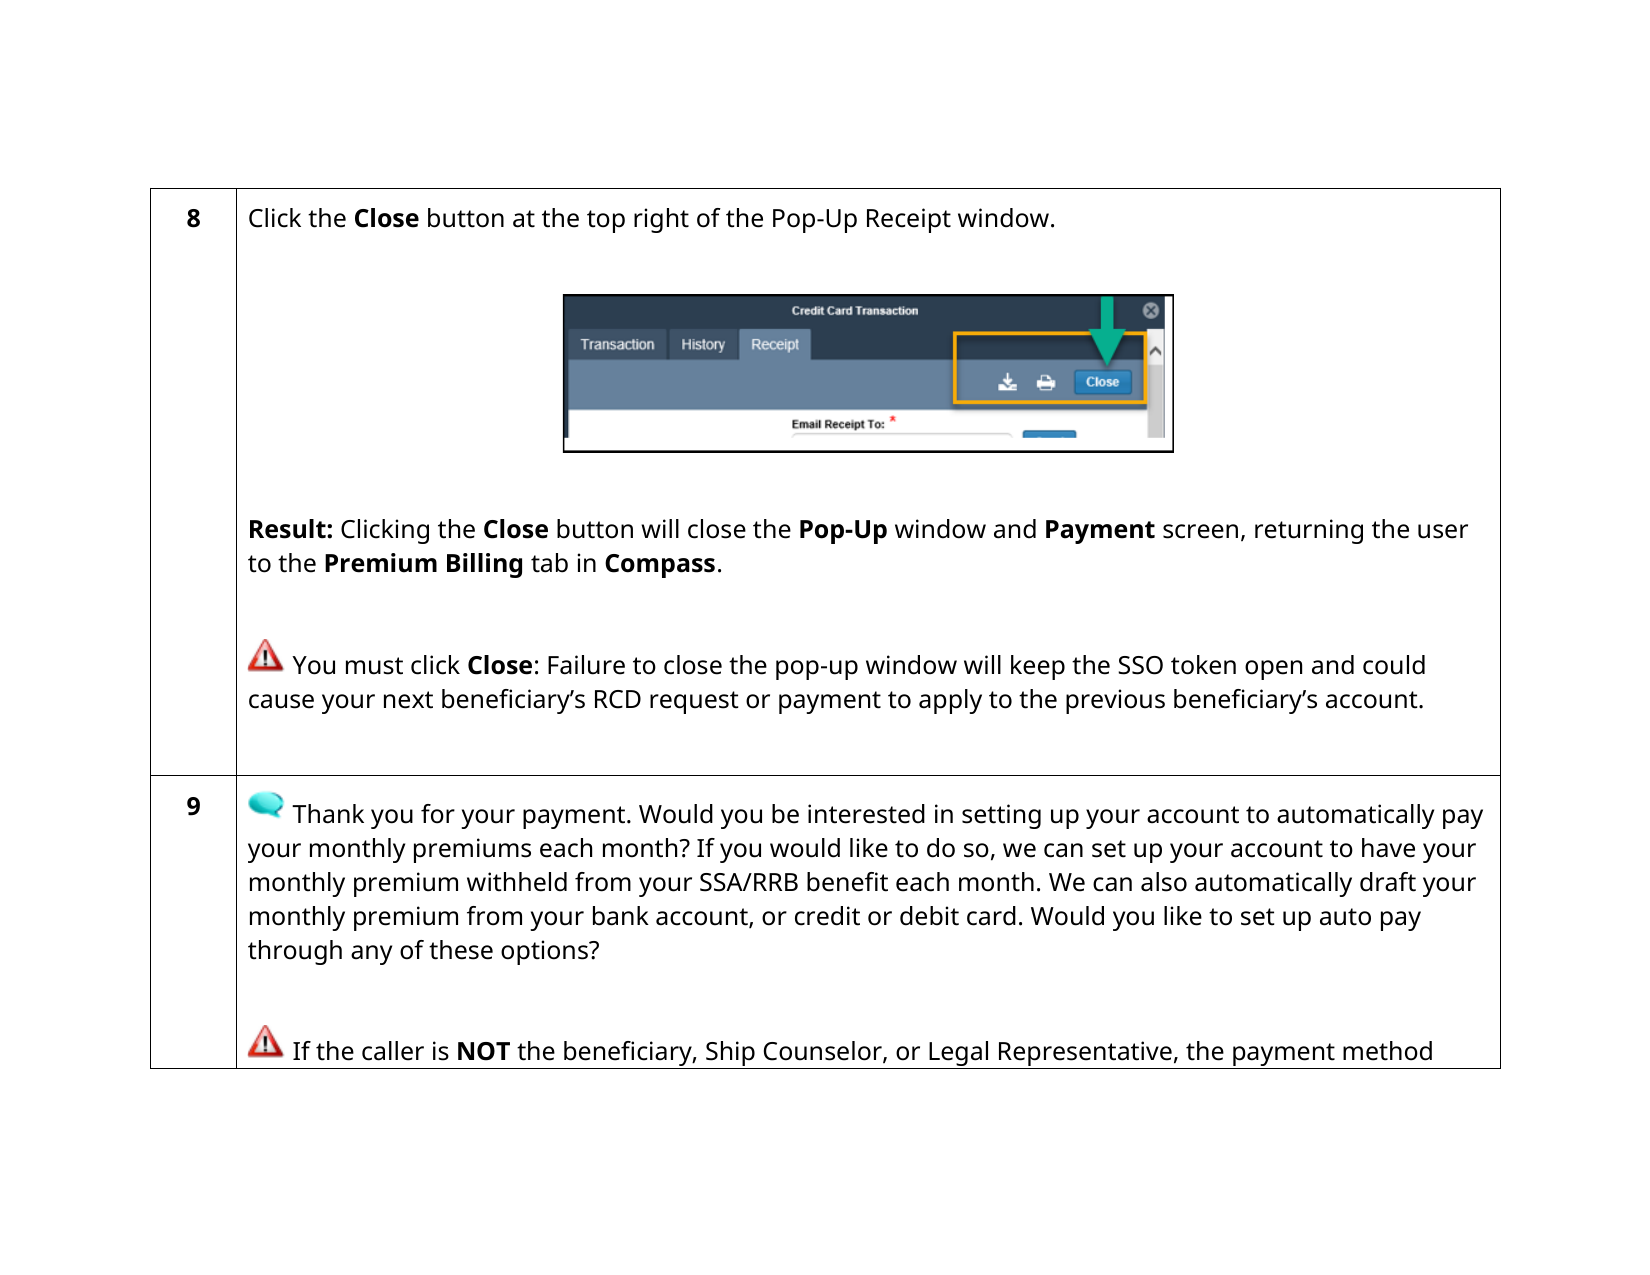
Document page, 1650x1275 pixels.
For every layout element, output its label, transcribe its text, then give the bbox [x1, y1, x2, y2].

table_cell 8 [151, 189, 236, 774]
picture [247, 639, 286, 675]
table_cell Click the Close button at the top right of the Pop-Up Receipt window. Result: Clicking the Close button will close the Pop-Up window and Payment screen, returning the user to the Premium Billing tab in Compass. You must click Close: Failure to close the pop-up window will keep the SSO token open and could cause your next beneficiary’s RCD request or payment to apply to the previous beneficiary’s account. [237, 189, 1500, 774]
picture [247, 788, 286, 824]
picture [247, 1025, 286, 1061]
picture [562, 294, 1174, 453]
table_cell 9 [151, 776, 236, 1068]
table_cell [237, 776, 1500, 1068]
